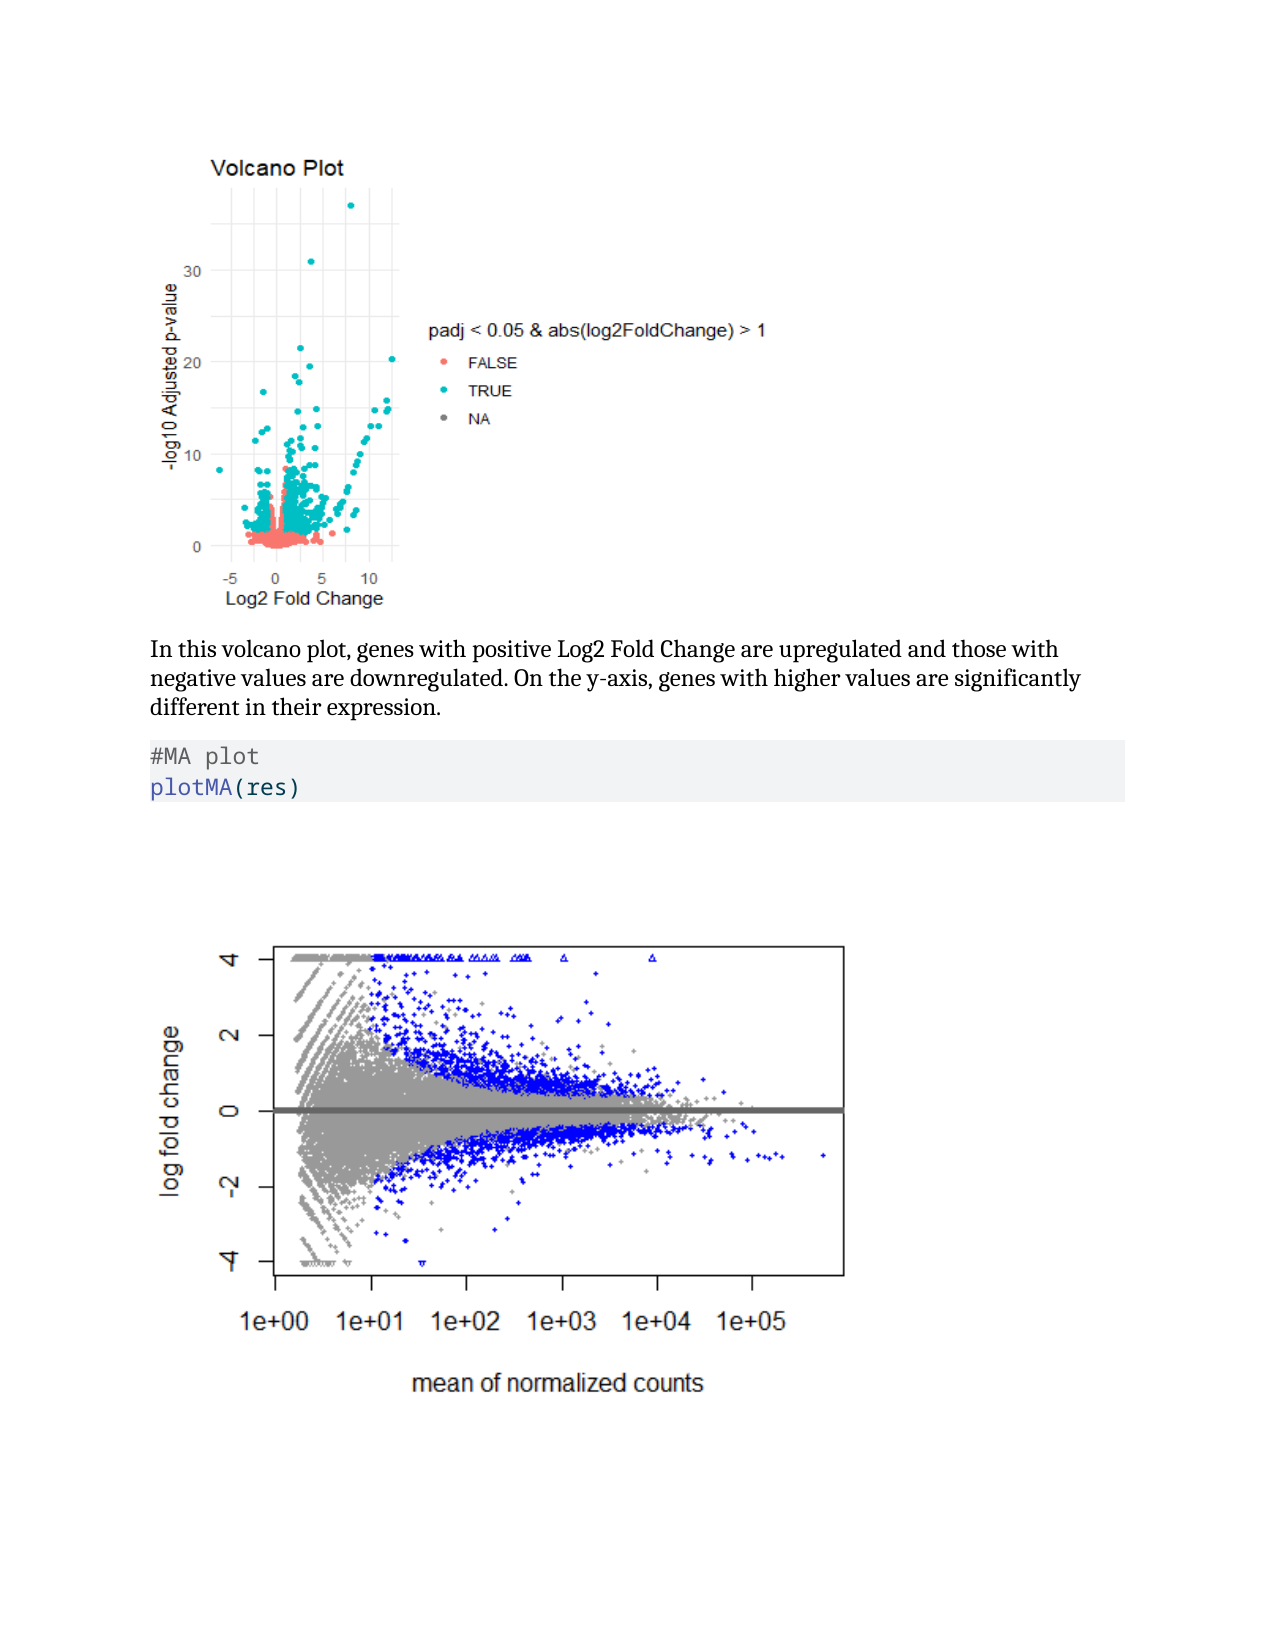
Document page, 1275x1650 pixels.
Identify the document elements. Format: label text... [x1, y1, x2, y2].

text In this volcano plot, genes with positive Log2 Fold Change are upregulated and those with negative values are downregulated. On the y-axis, genes with higher values are significantly different in their expression. [150, 635, 1125, 721]
picture [150, 823, 908, 1430]
picture [150, 150, 787, 617]
text #MA plot plotMA(res) [260, 740, 1125, 802]
